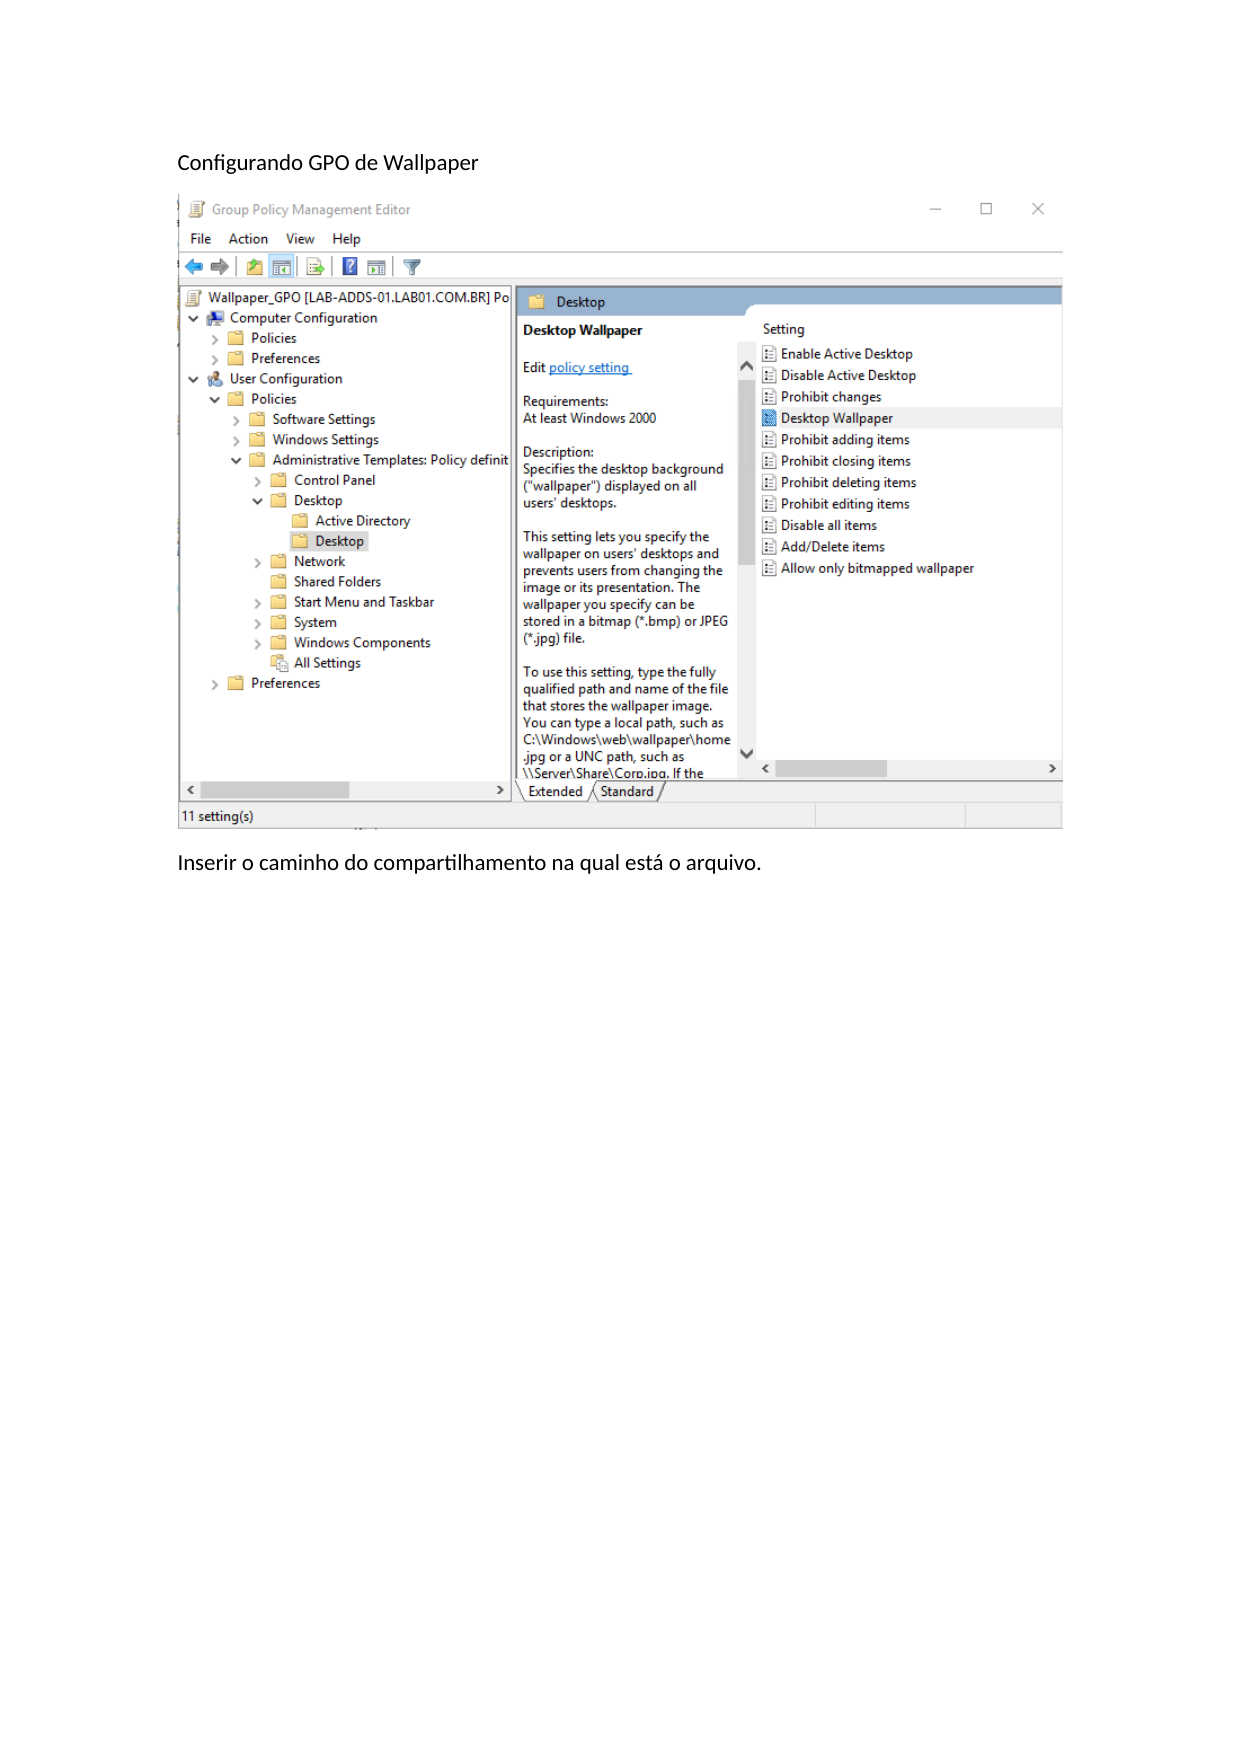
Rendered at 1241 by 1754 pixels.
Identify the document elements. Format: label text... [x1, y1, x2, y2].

text Configurando GPO de Wallpaper [177, 148, 1063, 176]
picture [177, 194, 1063, 830]
text Inserir o caminho do compartilhamento na qual está o arquivo. [177, 848, 1063, 876]
